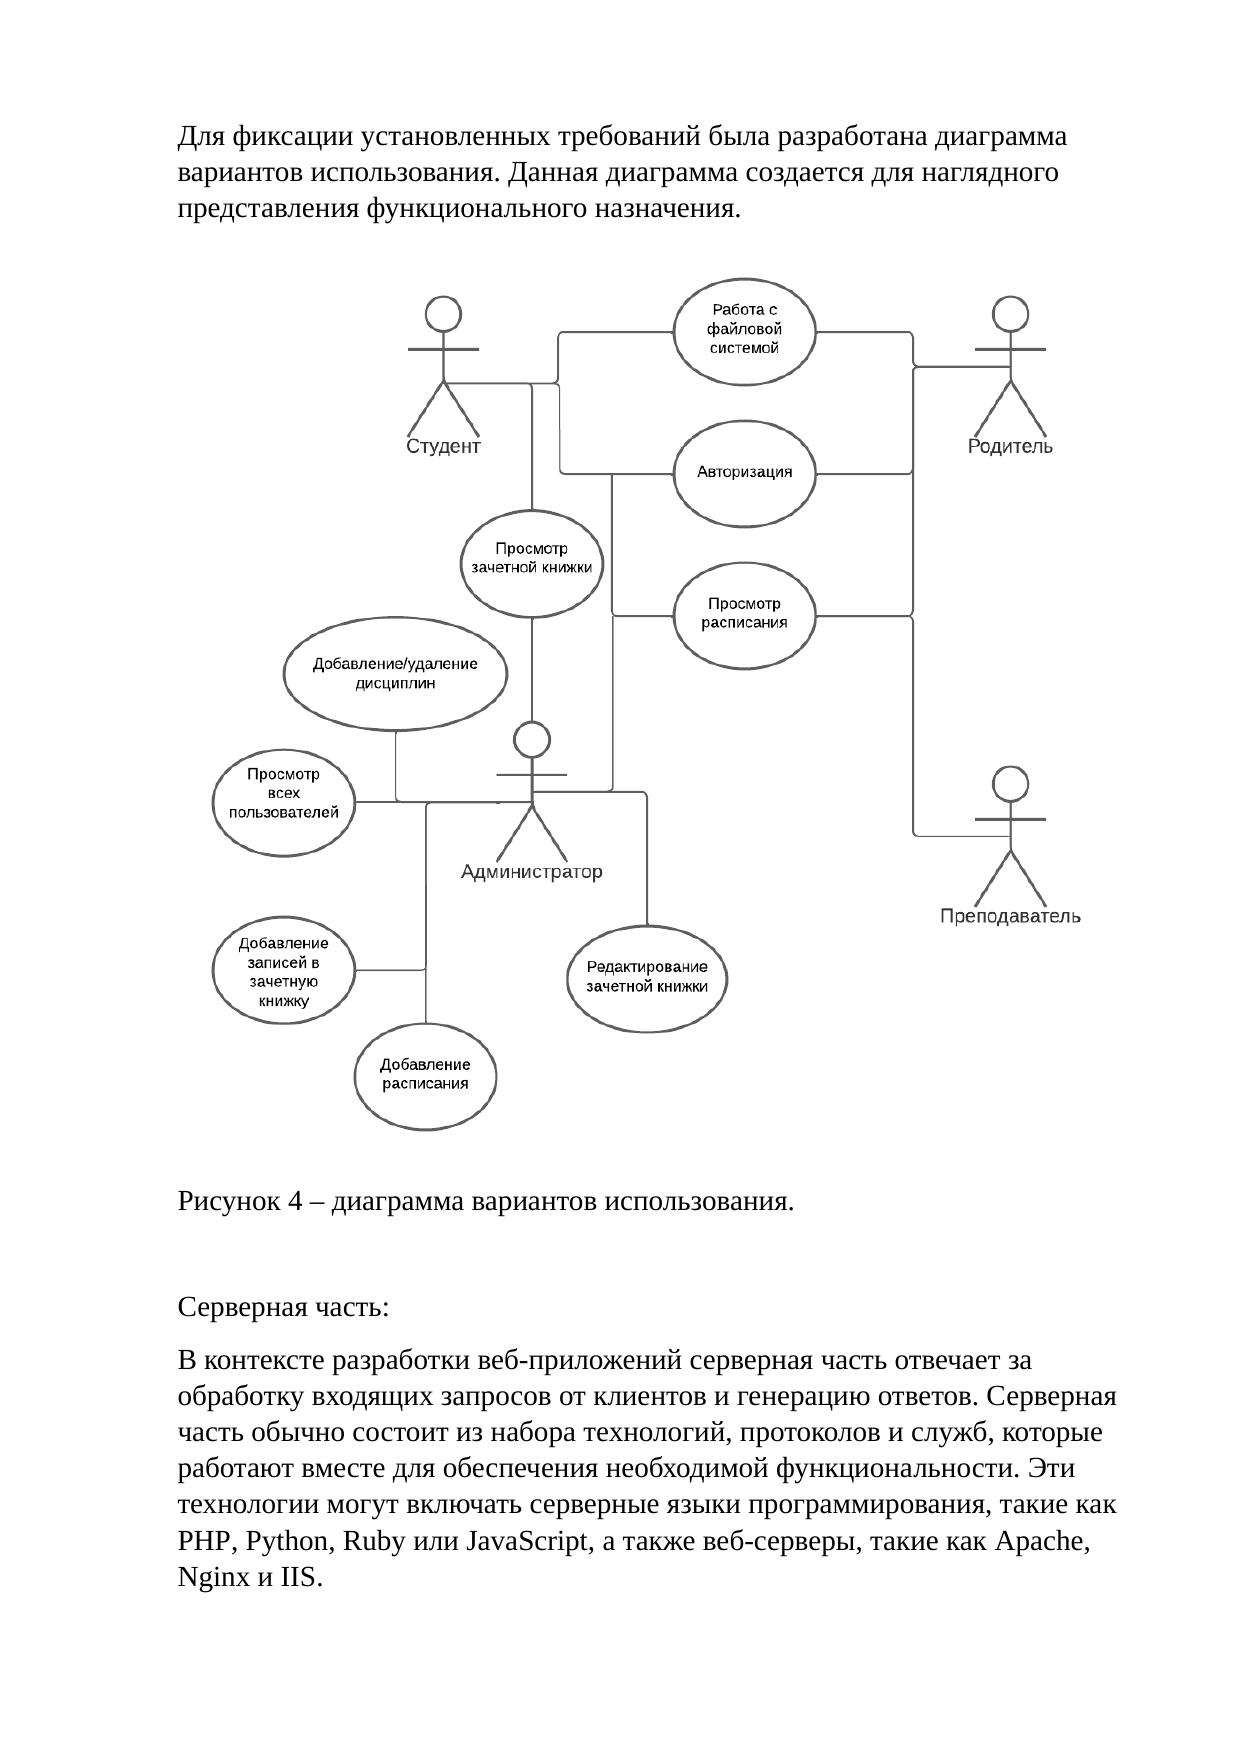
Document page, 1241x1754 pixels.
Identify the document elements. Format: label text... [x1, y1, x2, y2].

text Серверная часть: [177, 1289, 1152, 1323]
text В контексте разработки веб-приложений серверная часть отвечает за обработку входящих запросов от клиентов и генерацию ответов. Серверная часть обычно состоит из набора технологий, протоколов и служб, которые работают вместе для обеспечения необходимой функциональности. Эти технологии могут включать серверные языки программирования, такие как PHP, Python, Ruby или JavaScript, а также веб-серверы, такие как Apache, Nginx и IIS. [177, 1342, 1152, 1592]
text Рисунок 4 – диаграмма вариантов использования. [177, 1183, 1152, 1217]
text Для фиксации установленных требований была разработана диаграмма вариантов использования. Данная диаграмма создается для наглядного представления функционального назначения. [177, 118, 1152, 224]
picture [177, 243, 1152, 1165]
